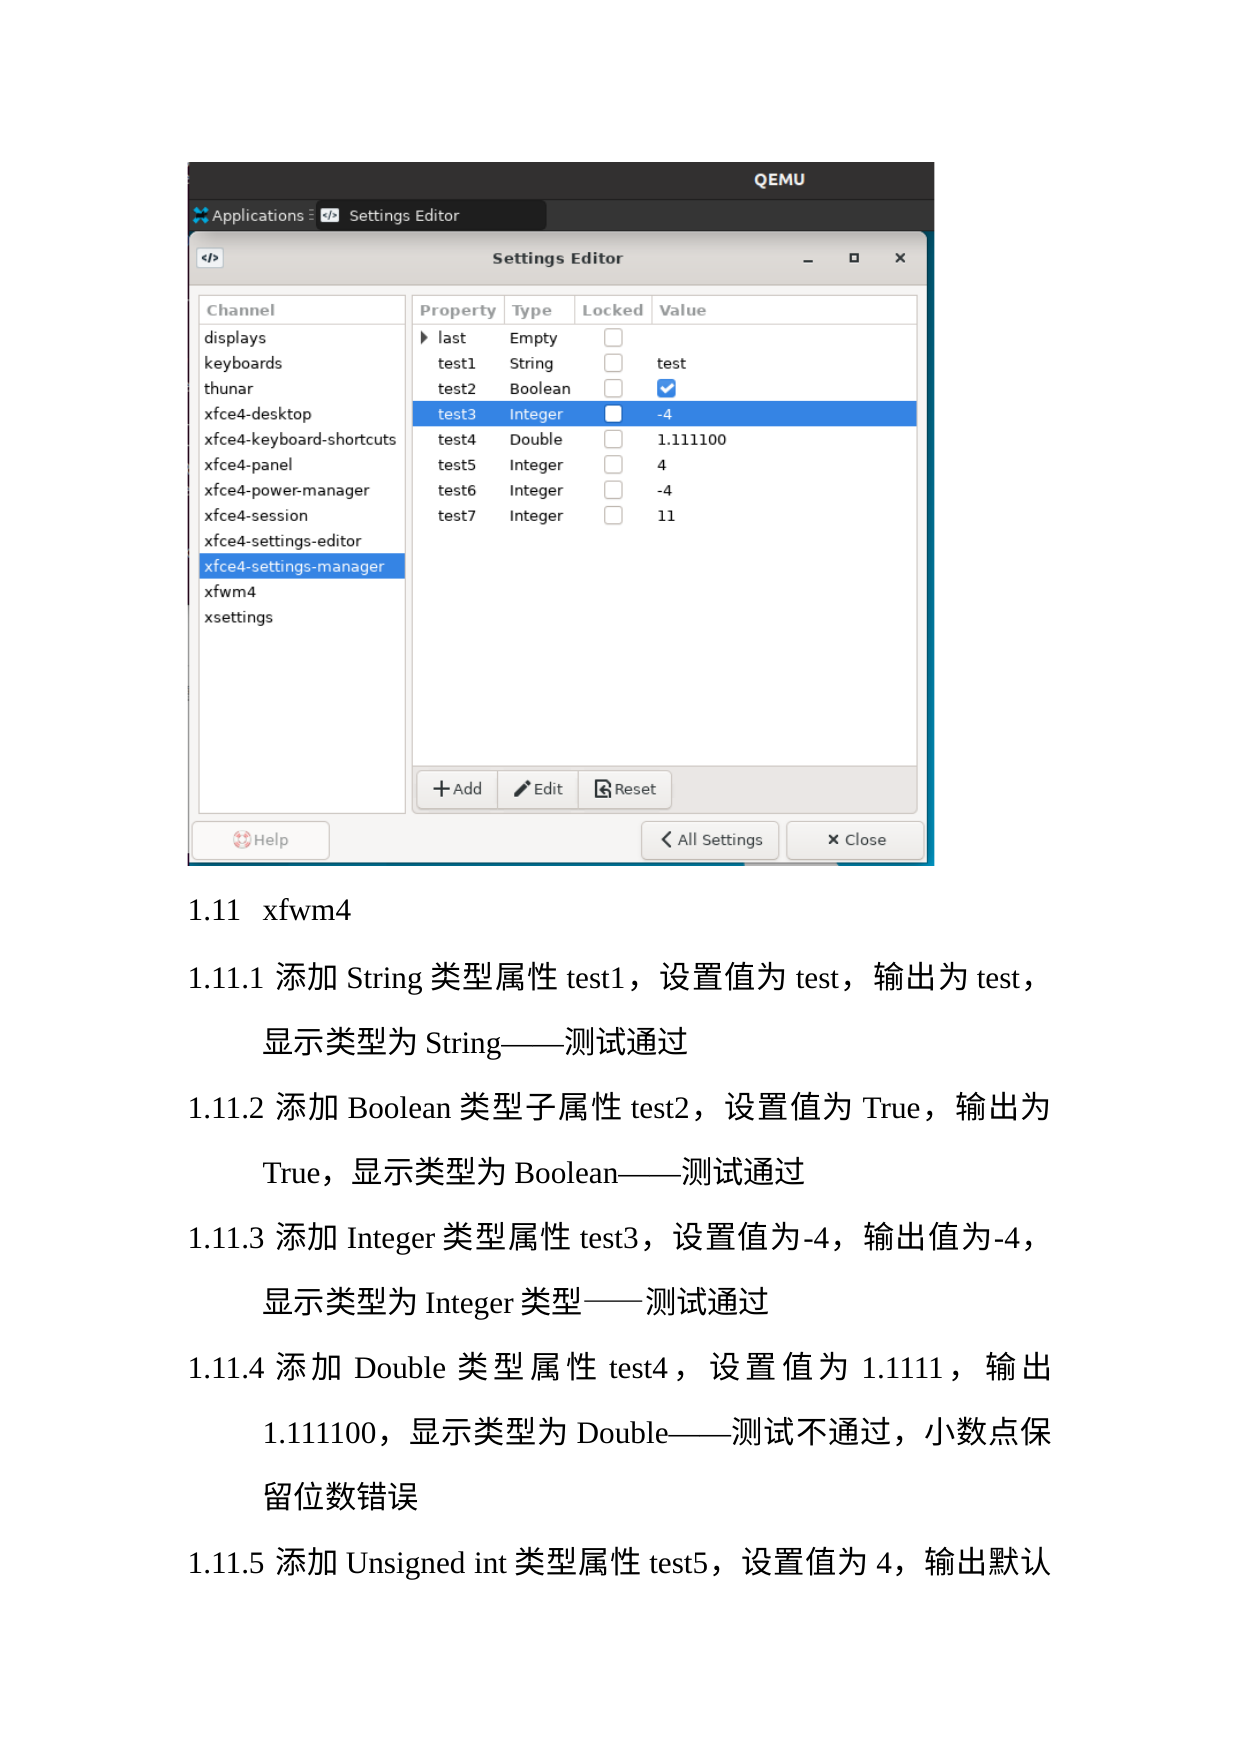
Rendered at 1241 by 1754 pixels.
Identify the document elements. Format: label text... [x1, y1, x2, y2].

list 添加String类型属性test1，设置值为test，输出为test，显示类型为String——测试通过 [187, 942, 1053, 1072]
picture [187, 162, 935, 866]
list xfwm4 [187, 877, 1053, 942]
list 添加Integer类型属性test3，设置值为-4，输出值为-4，显示类型为Integer类型——测试通过 [187, 1202, 1053, 1332]
list 添加Boolean类型子属性test2，设置值为True，输出为True，显示类型为Boolean——测试通过 [187, 1072, 1053, 1202]
list 添加Double类型属性test4，设置值为1.1111，输出1.111100，显示类型为Double——测试不通过，小数点保留位数错误 [187, 1332, 1053, 1527]
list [187, 1527, 1053, 1592]
